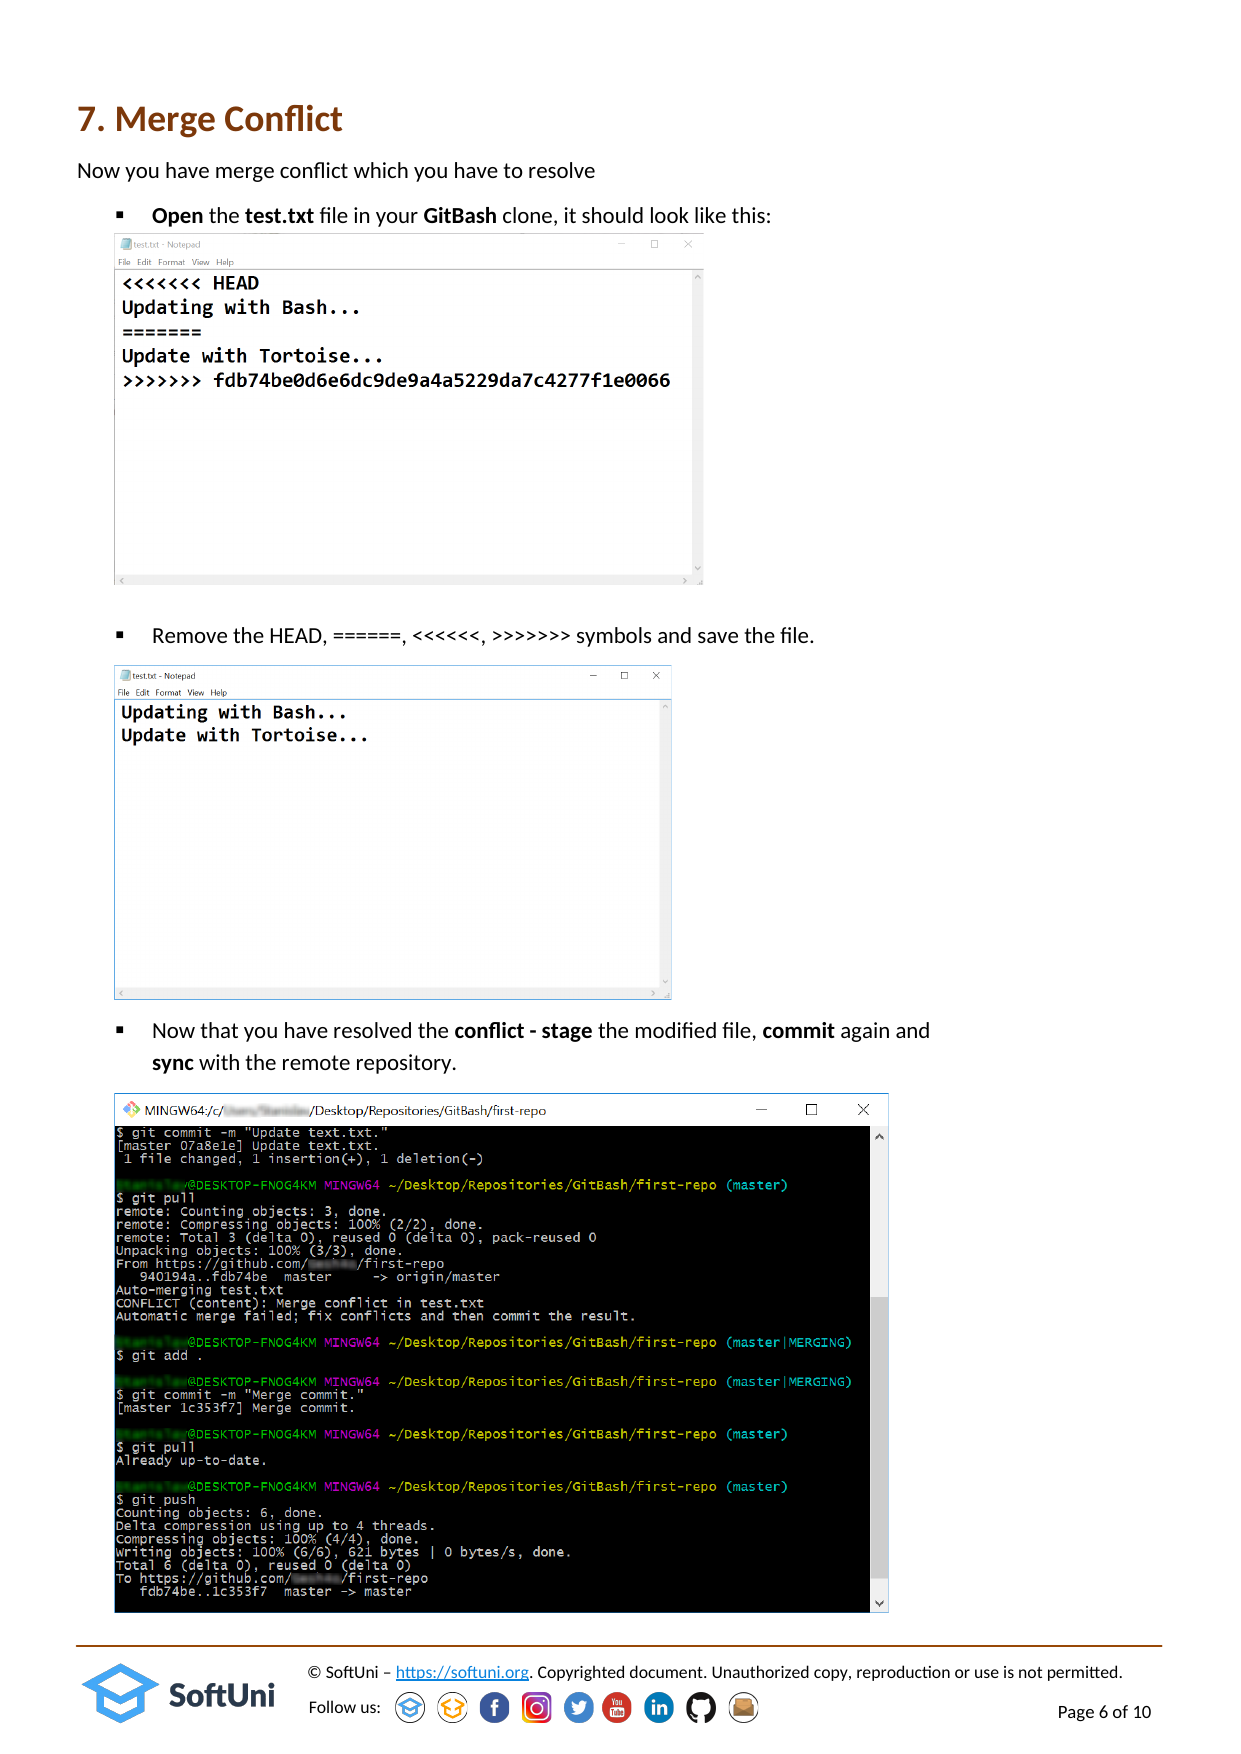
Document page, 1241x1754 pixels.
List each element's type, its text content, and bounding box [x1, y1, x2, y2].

picture [479, 1692, 510, 1723]
picture [665, 1692, 674, 1701]
picture [114, 1093, 889, 1613]
picture [602, 1692, 632, 1723]
picture [665, 1714, 674, 1723]
picture [644, 1692, 653, 1701]
text Now you have merge conflict which you have to resolve [77, 156, 1163, 184]
picture [522, 1692, 552, 1723]
picture [644, 1714, 653, 1723]
list Remove the HEAD, ======, <<<<<<, >>>>>>> symbols and save the file. [114, 621, 1163, 649]
picture [728, 1692, 759, 1723]
picture [658, 1705, 667, 1714]
picture [686, 1692, 716, 1723]
picture [114, 233, 704, 585]
subtitle Merge Conflict [77, 95, 1163, 141]
list Open the test.txt file in your GitBash clone, it should look like this: [114, 201, 1163, 229]
picture [437, 1692, 468, 1723]
list Now that you have resolved the conflict - stage the modified file, commit again and sync with the remote repository. [114, 1016, 1163, 1076]
picture [114, 665, 672, 1000]
picture [75, 1658, 281, 1729]
picture [395, 1692, 425, 1723]
picture [564, 1692, 594, 1723]
